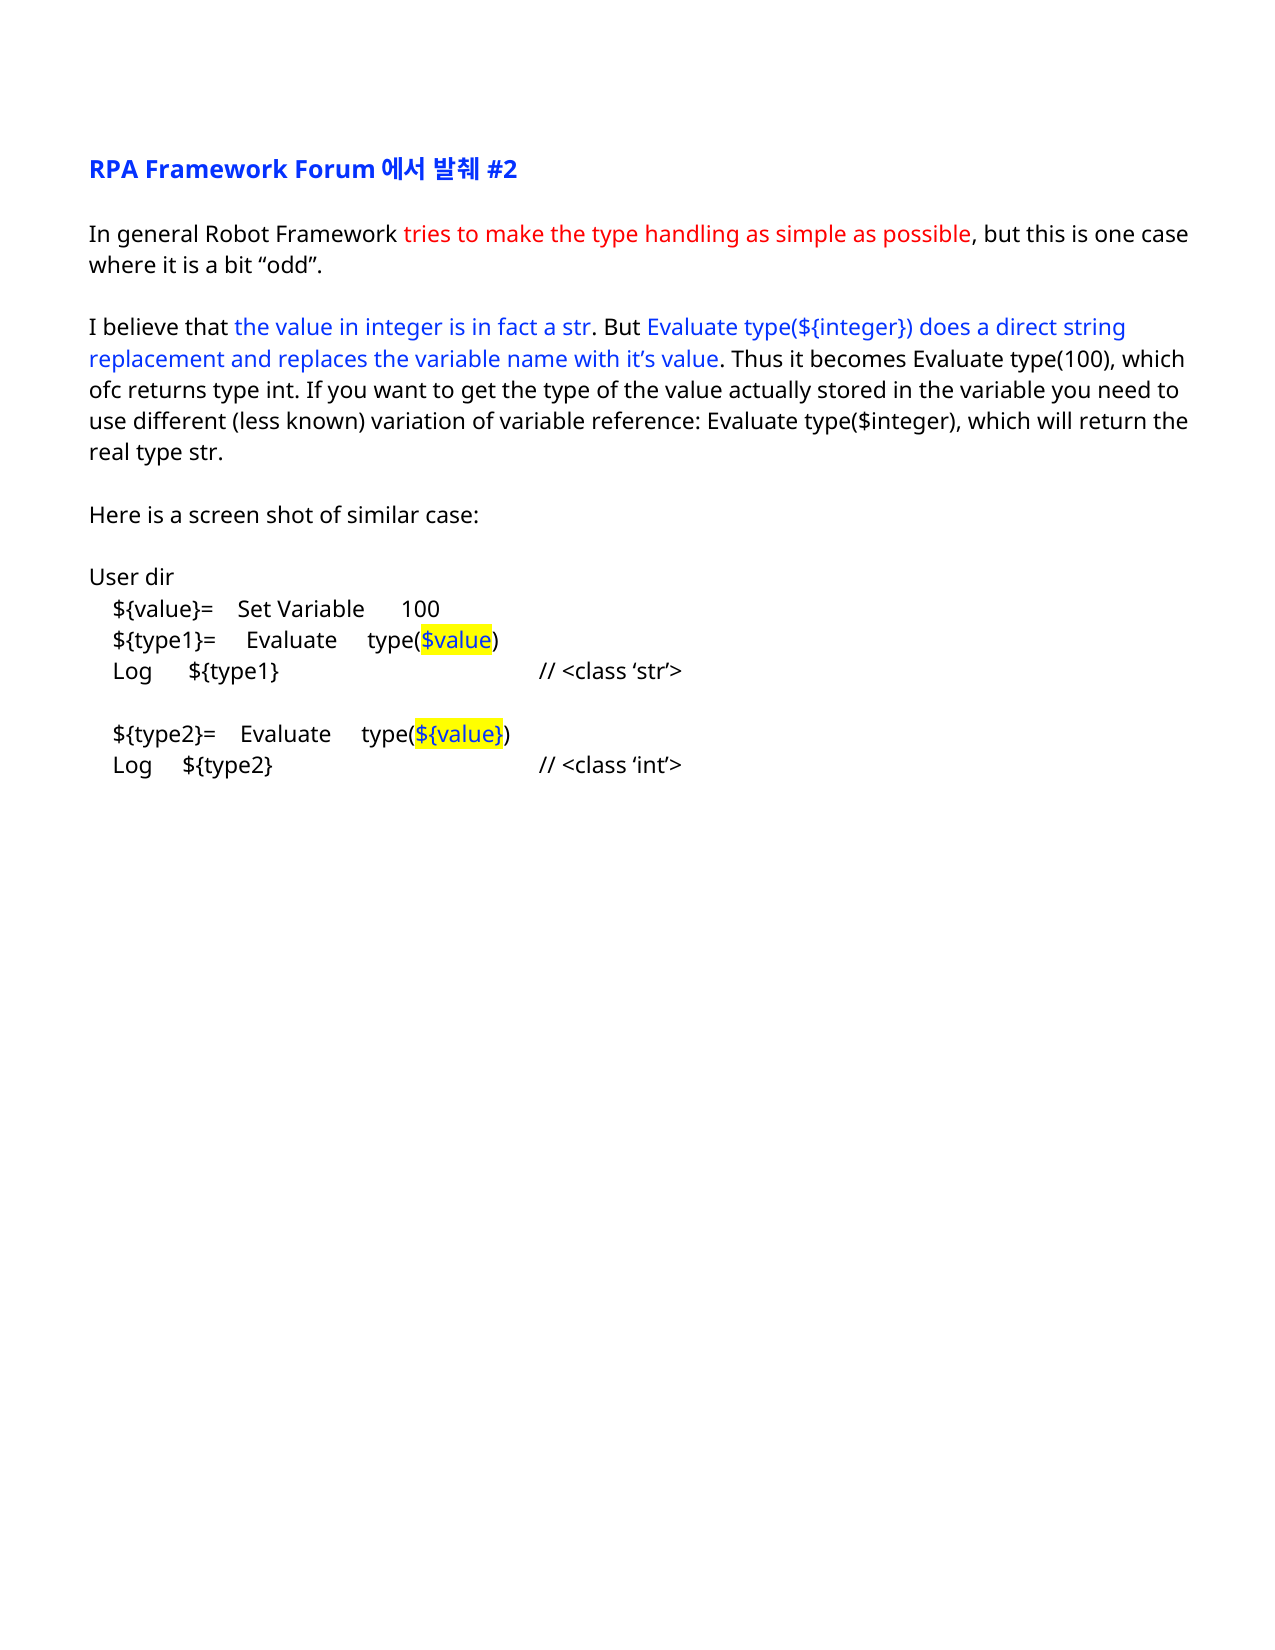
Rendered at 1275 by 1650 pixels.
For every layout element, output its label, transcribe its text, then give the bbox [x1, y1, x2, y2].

text ${value}= Set Variable 100 [89, 592, 1196, 624]
text In general Robot Framework tries to make the type handling as simple as possible, but this is one case where it is a bit “odd”. [89, 217, 1196, 280]
text ${type1}= Evaluate type($value) [492, 624, 1196, 655]
text Here is a screen shot of similar case: [89, 499, 1196, 530]
text ${type1}= Evaluate type($value) [89, 624, 421, 655]
text ${type2}= Evaluate type(${value}) [89, 717, 1196, 749]
text Log ${type1} // <class ‘str’> [89, 655, 1196, 686]
text RPA Framework Forum에서 발췌 #2 [89, 150, 1196, 186]
text User dir [89, 561, 1196, 592]
text I believe that the value in integer is in fact a str. But Evaluate type(${integer}) does a direct string replacement and replaces the variable name with it’s value. Thus it becomes Evaluate type(100), which ofc returns type int. If you want to get the type of the value actually stored in the variable you need to use different (less known) variation of variable reference: Evaluate type($integer), which will return the real type str. [89, 311, 1196, 467]
text Log ${type2} // <class ‘int’> [89, 749, 1196, 780]
